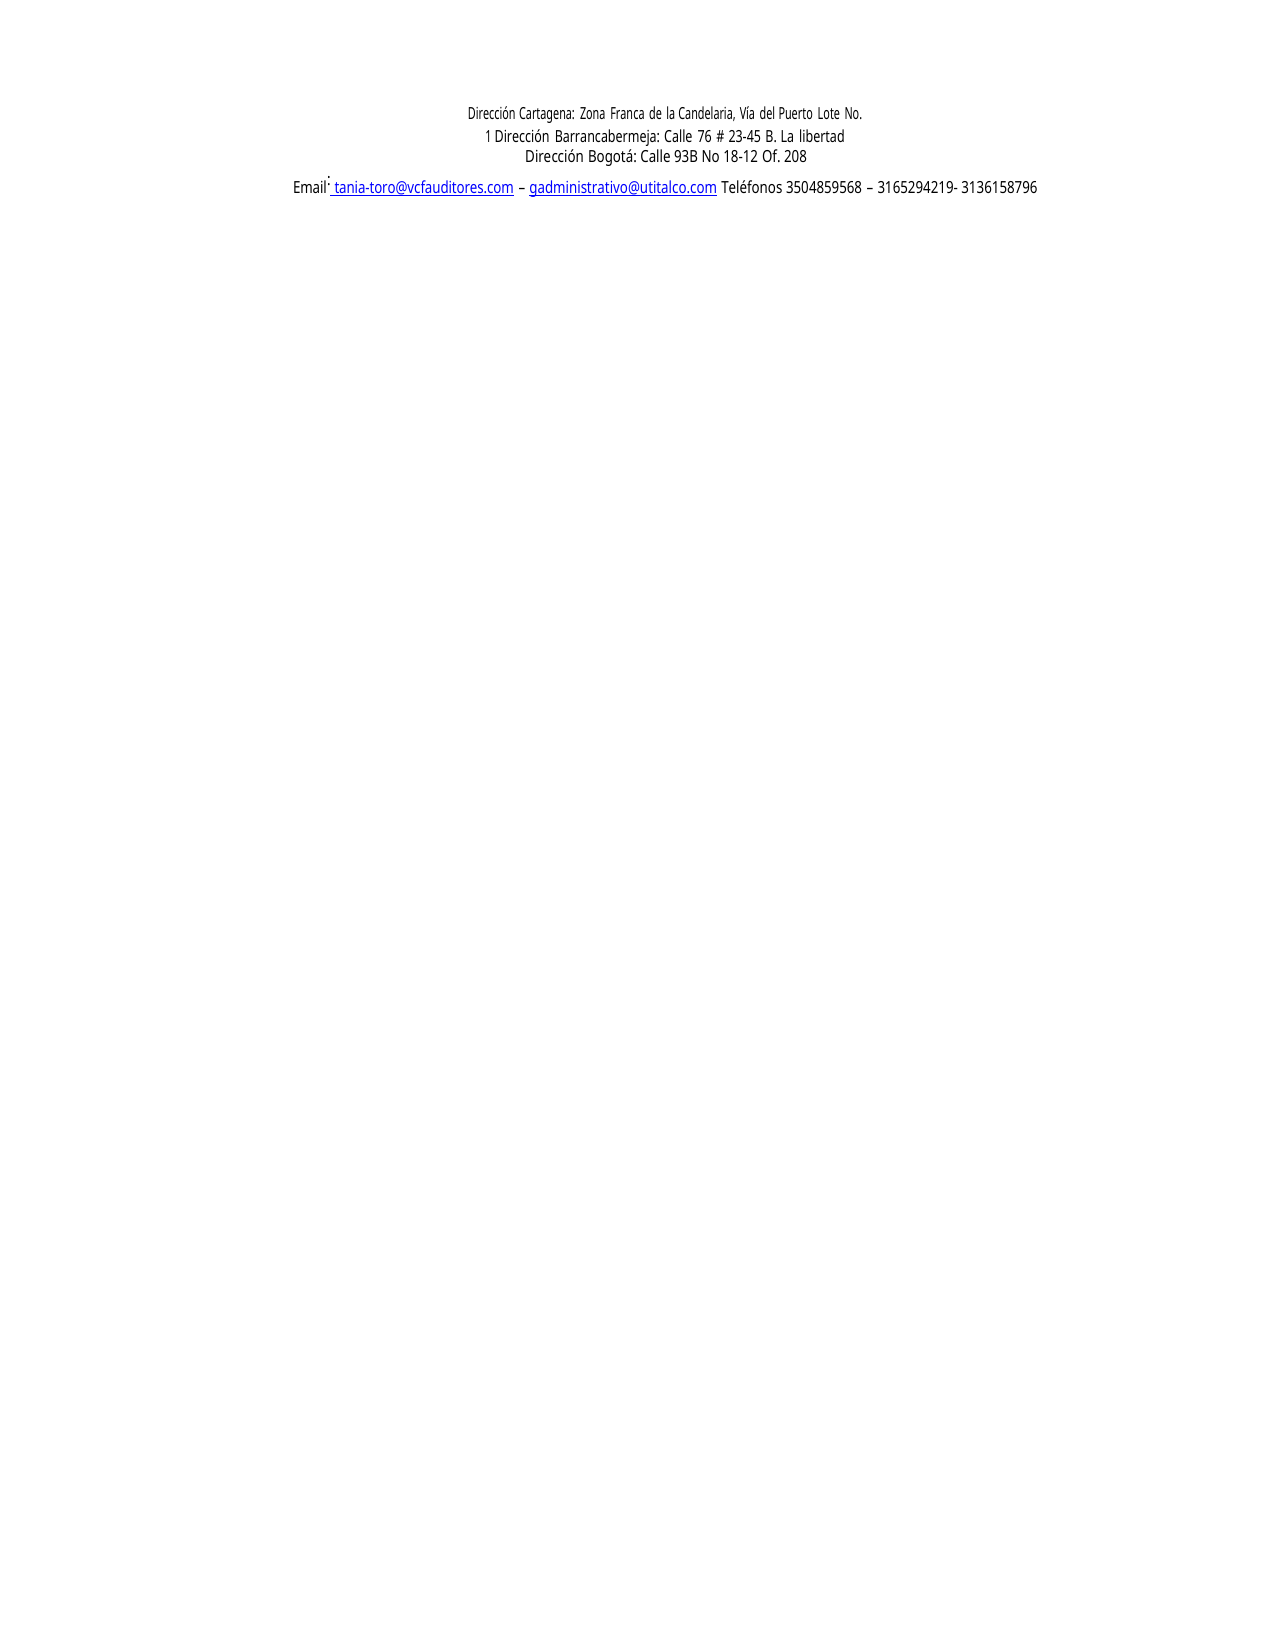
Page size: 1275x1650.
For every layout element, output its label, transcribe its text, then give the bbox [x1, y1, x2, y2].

text Dirección Cartagena: Zona Franca de la Candelaria, Vía del Puerto Lote No. 1 Dirección Barrancabermeja: Calle 76 # 23-45 B. La libertad [467, 102, 863, 147]
text Dirección Bogotá: Calle 93B No 18-12 Of. 208 [232, 147, 1099, 166]
text Email: tania-toro@vcfauditores.com – gadministrativo@utitalco.com Teléfonos 3504859568 – 3165294219- 3136158796 [232, 167, 1098, 199]
